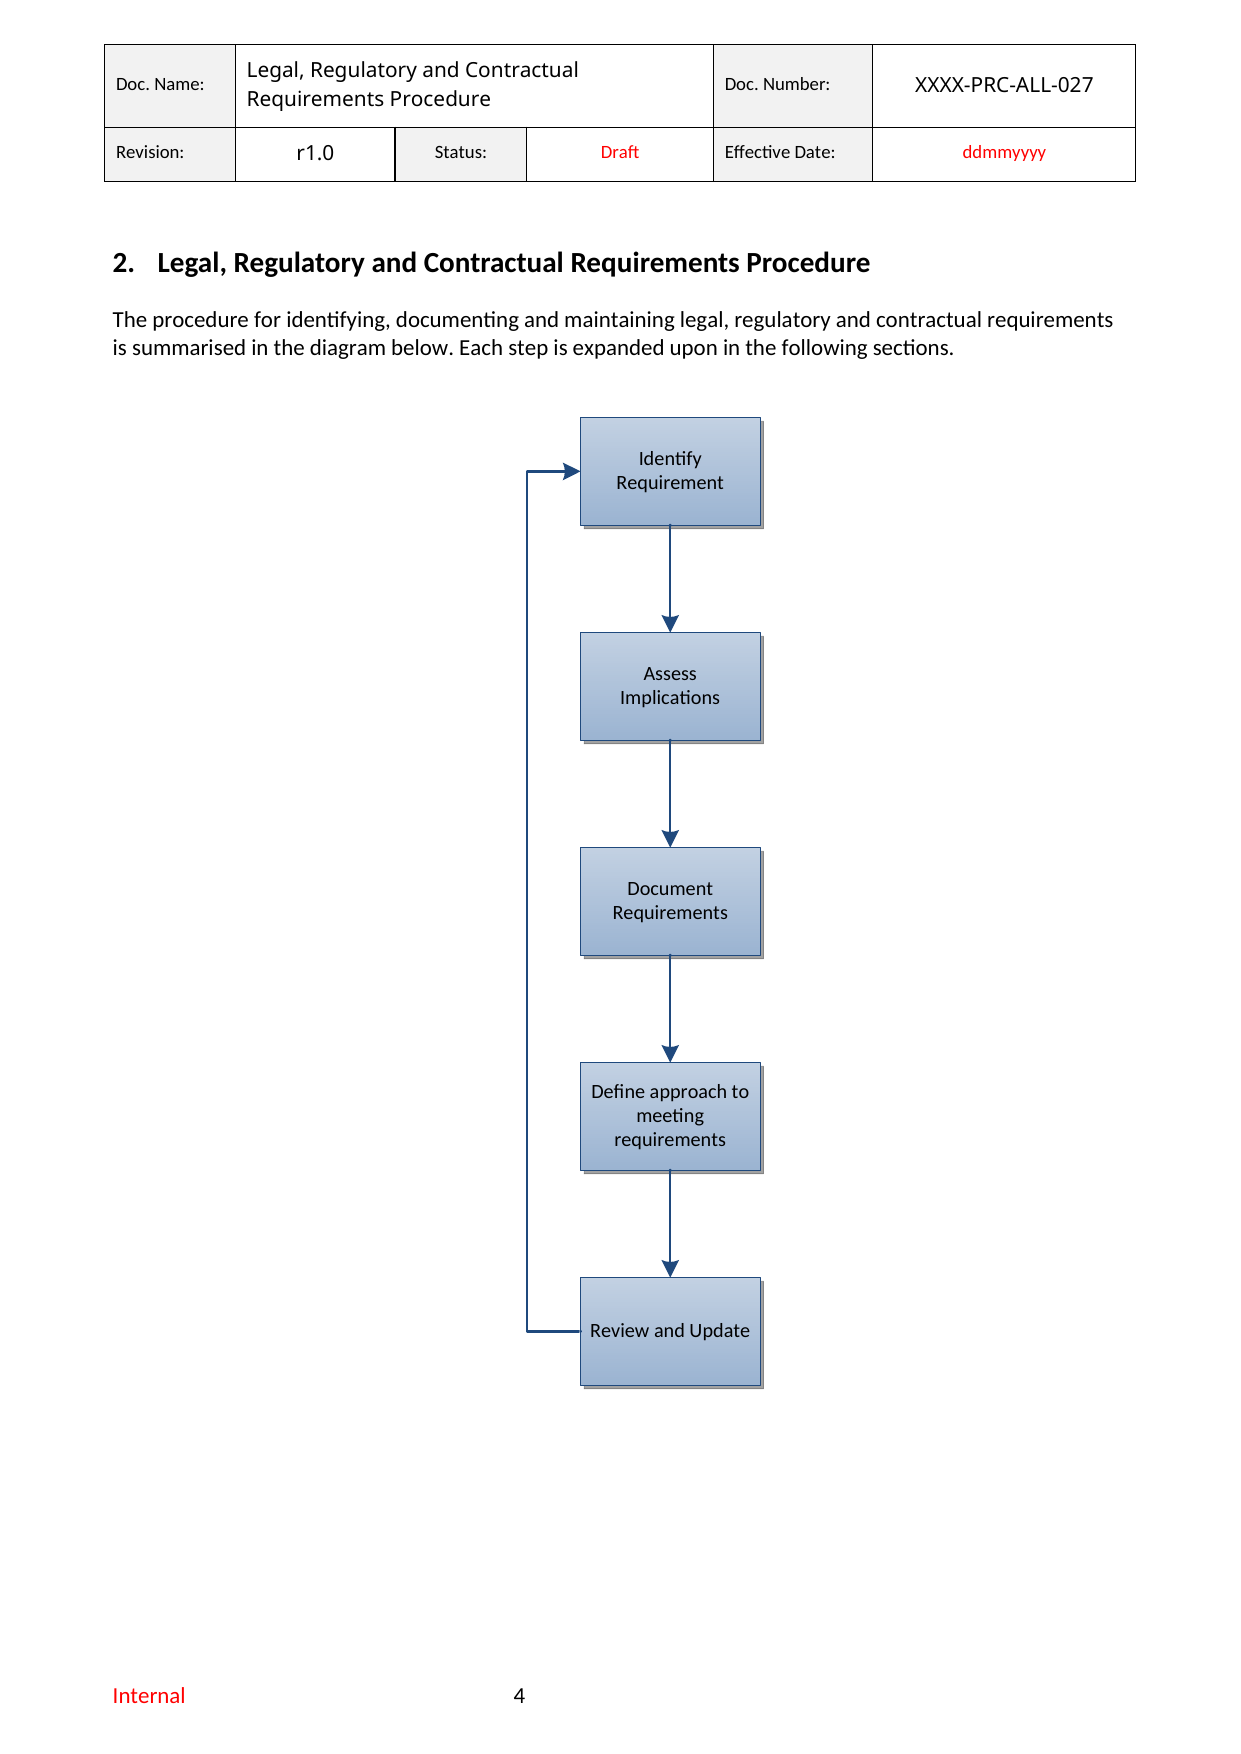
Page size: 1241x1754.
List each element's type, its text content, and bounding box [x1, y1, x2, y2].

subtitle Legal, Regulatory and Contractual Requirements Procedure [112, 244, 1128, 280]
text The procedure for identifying, documenting and maintaining legal, regulatory and contractual requirements is summarised in the diagram below. Each step is expanded upon in the following sections. [112, 305, 1128, 361]
